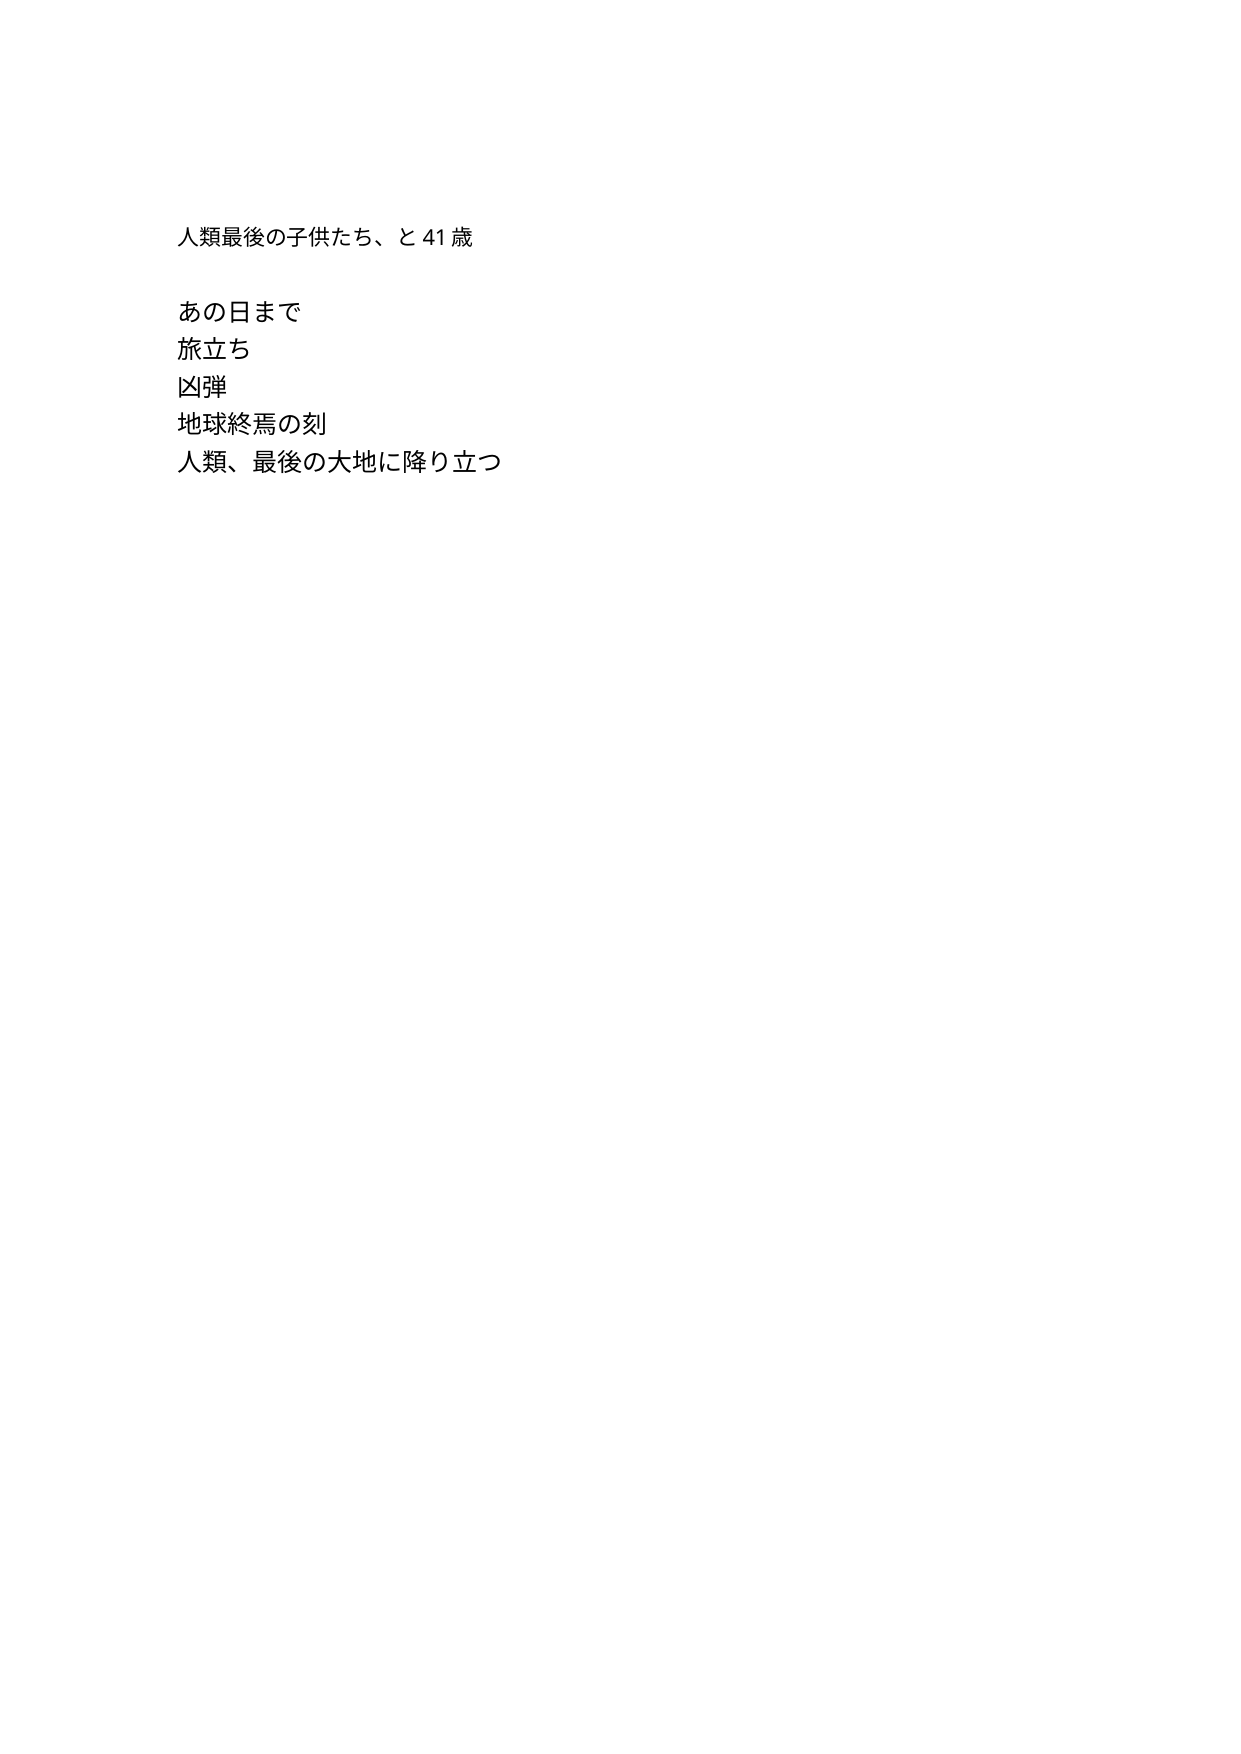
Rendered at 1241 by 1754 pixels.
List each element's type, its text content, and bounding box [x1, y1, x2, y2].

text 人類最後の子供たち、と41歳 [177, 217, 1063, 254]
subtitle 凶弾 [177, 367, 1063, 404]
subtitle 旅立ち [177, 329, 1063, 367]
subtitle あの日まで [177, 292, 1063, 329]
subtitle 地球終焉の刻 [177, 404, 1063, 442]
subtitle 人類、最後の大地に降り立つ [177, 442, 1063, 479]
